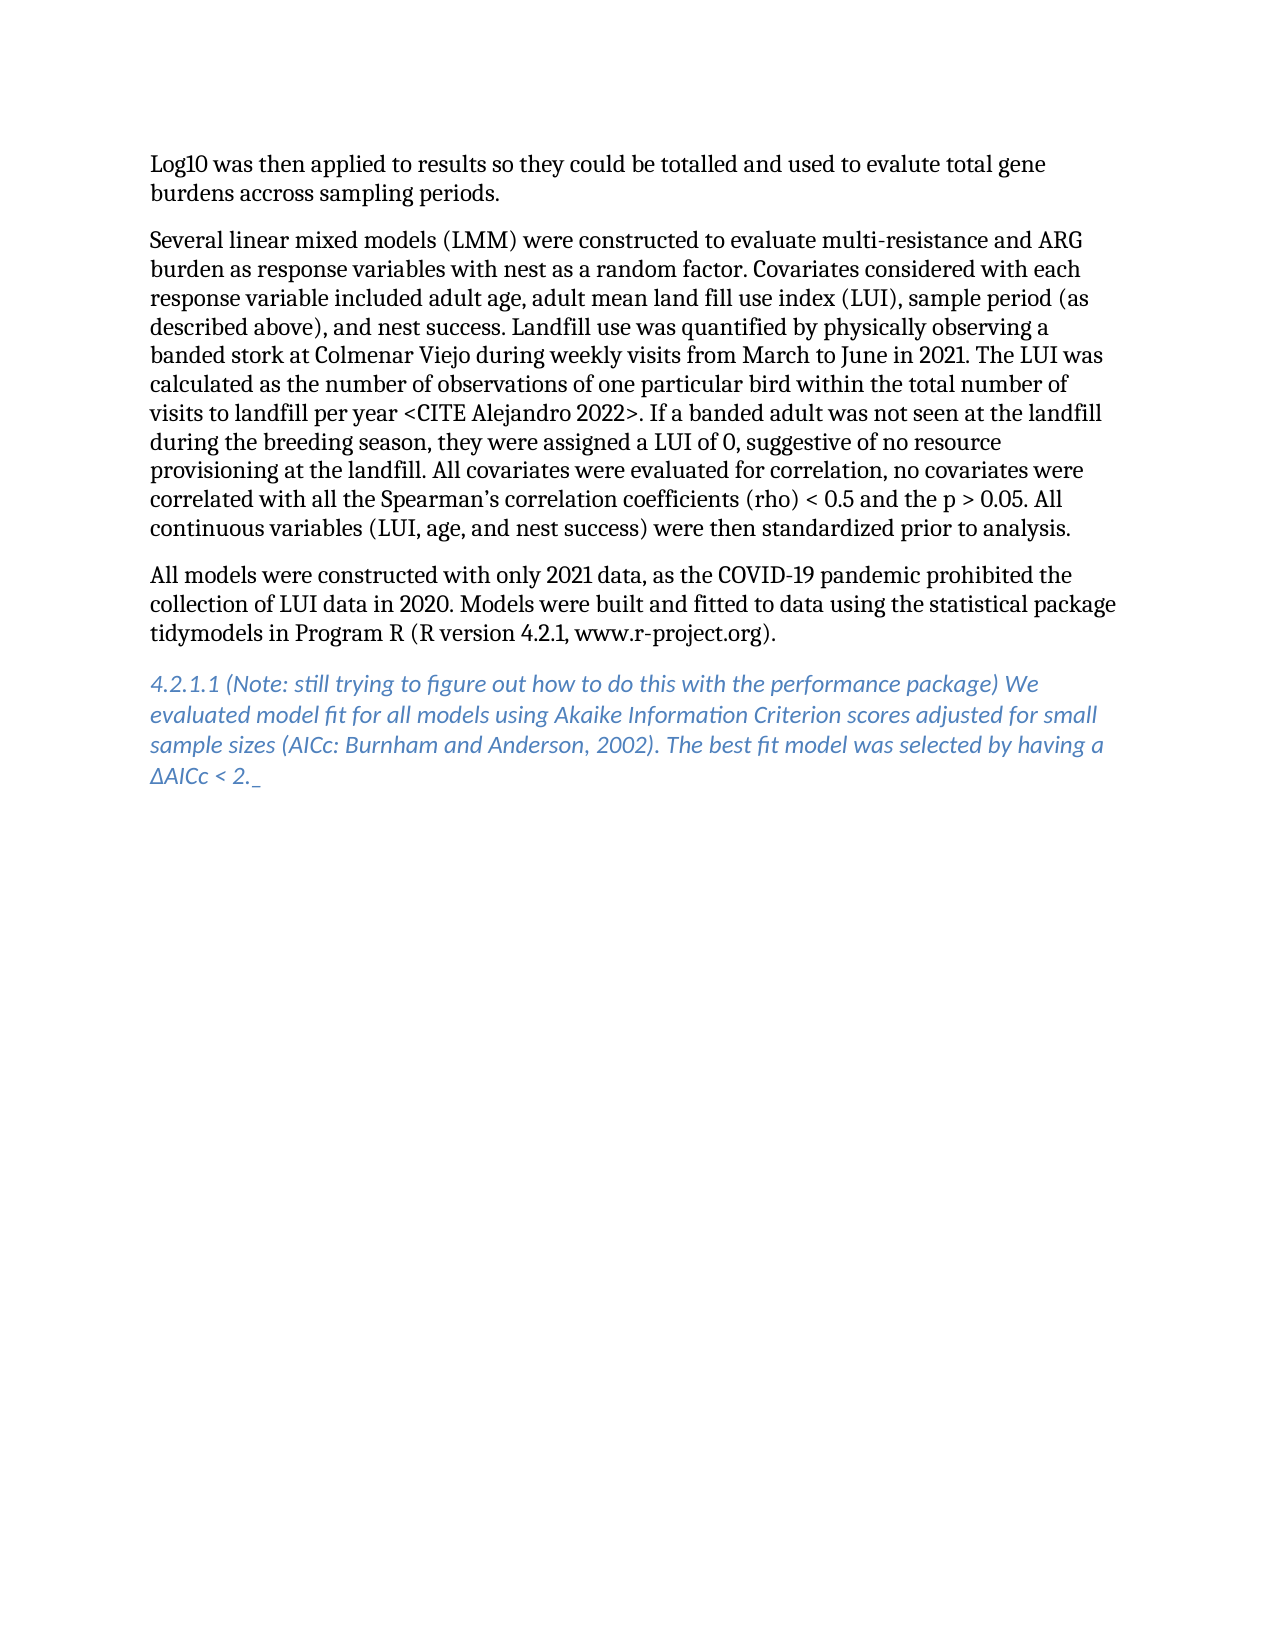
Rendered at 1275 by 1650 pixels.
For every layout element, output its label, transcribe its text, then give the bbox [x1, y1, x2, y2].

text All models were constructed with only 2021 data, as the COVID-19 pandemic prohibited the collection of LUI data in 2020. Models were built and fitted to data using the statistical package tidymodels in Program R (R version 4.2.1, www.r-project.org). [150, 561, 1125, 647]
subtitle 4.2.1.1 (Note: still trying to figure out how to do this with the performance package) We evaluated model fit for all models using Akaike Information Criterion scores adjusted for small sample sizes (AICc: Burnham and Anderson, 2002). The best fit model was selected by having a ΔAICc < 2._ [150, 668, 1125, 790]
text Several linear mixed models (LMM) were constructed to evaluate multi-resistance and ARG burden as response variables with nest as a random factor. Covariates considered with each response variable included adult age, adult mean land fill use index (LUI), sample period (as described above), and nest success. Landfill use was quantified by physically observing a banded stork at Colmenar Viejo during weekly visits from March to June in 2021. The LUI was calculated as the number of observations of one particular bird within the total number of visits to landfill per year <CITE Alejandro 2022>. If a banded adult was not seen at the landfill during the breeding season, they were assigned a LUI of 0, suggestive of no resource provisioning at the landfill. All covariates were evaluated for correlation, no covariates were correlated with all the Spearman’s correlation coefficients (rho) < 0.5 and the p > 0.05. All continuous variables (LUI, age, and nest success) were then standardized prior to analysis. [150, 226, 1125, 542]
